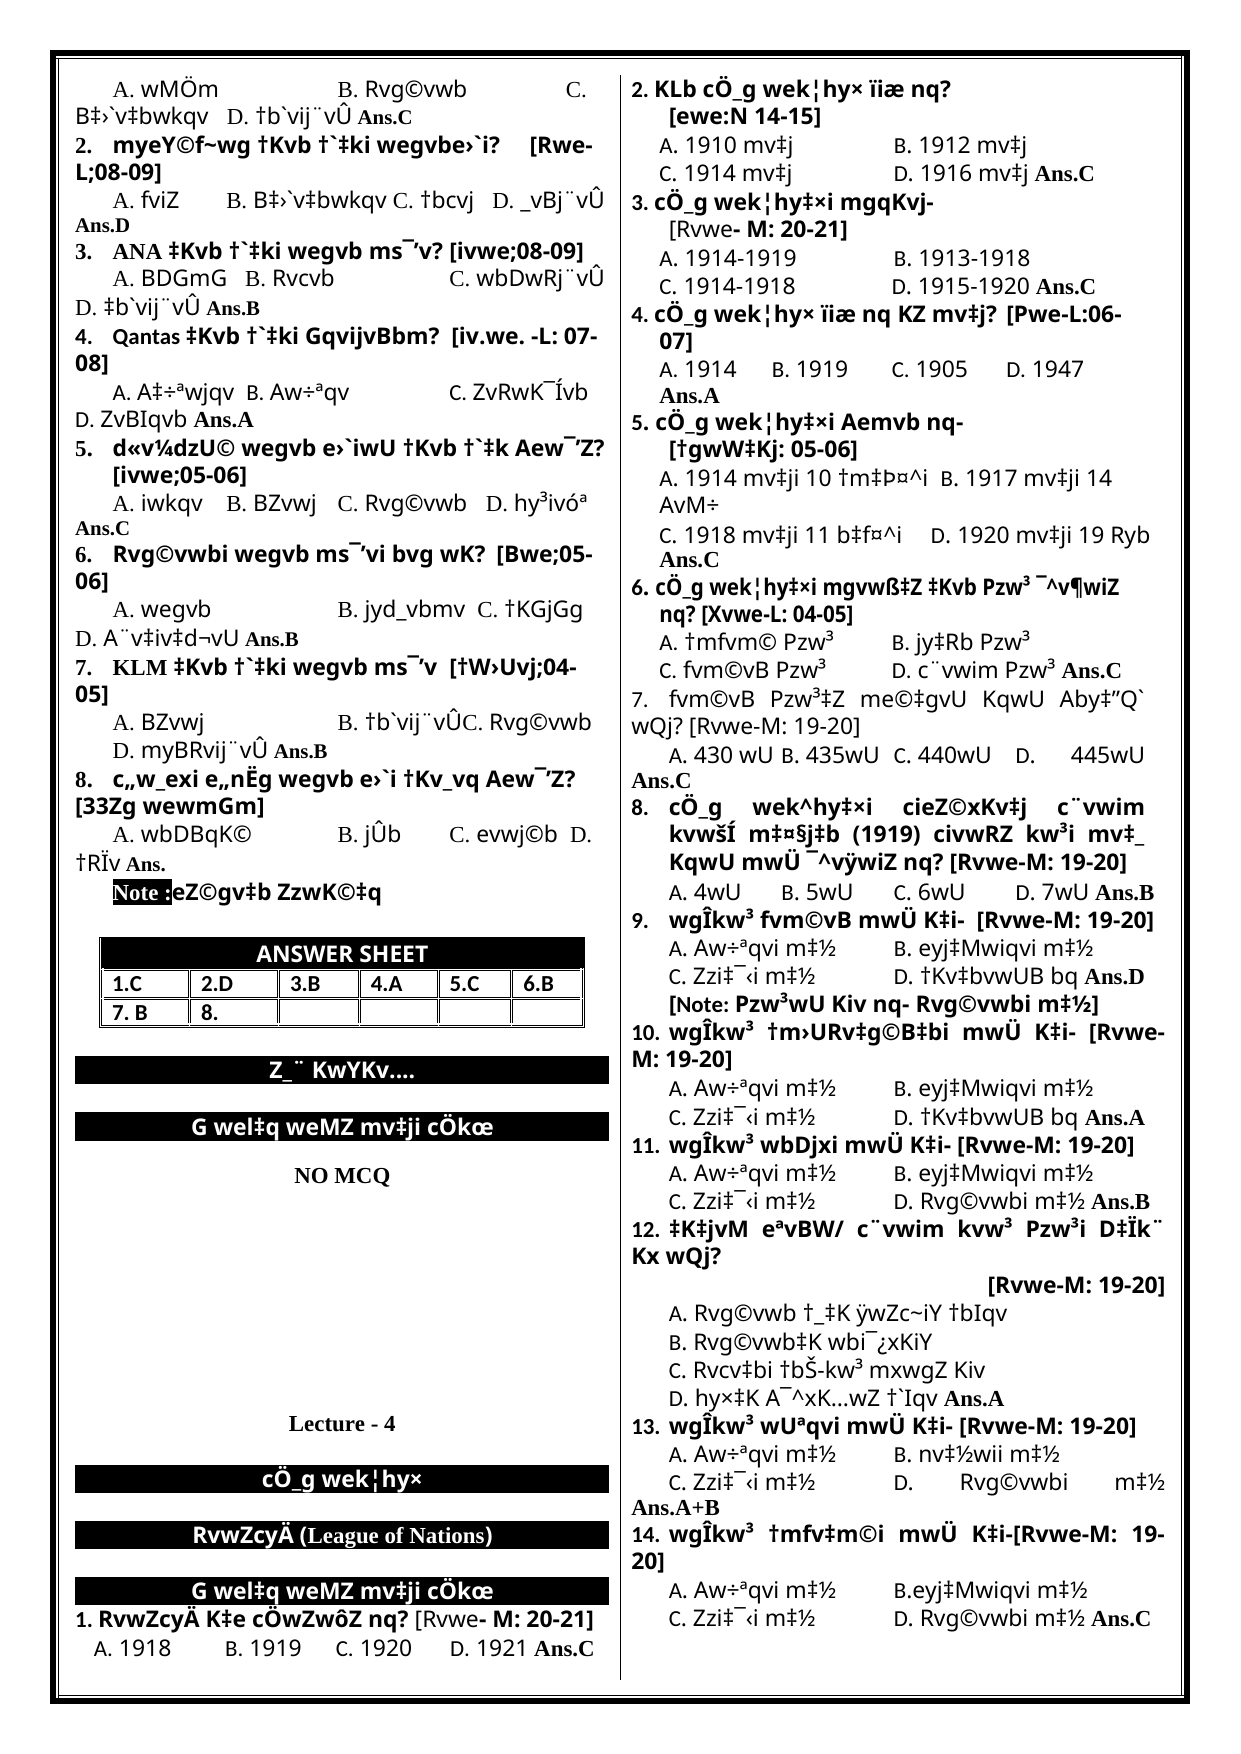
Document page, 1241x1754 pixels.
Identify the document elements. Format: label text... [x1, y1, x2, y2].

text C. Rvcv‡bi †bŠ-kw³ mxwgZ Kiv [631, 1356, 1165, 1384]
text A. 4wU B. 5wU C. 6wU D. 7wU Ans.B [631, 877, 1165, 906]
text Note :eZ©gv‡b ZzwK©‡q [75, 878, 609, 906]
text [Xvwe: L; 16-17; ivwe-K: 14-15] A. wMÖm B. Rvg©vwb C. B‡›`v‡bwkqv D. †b`vij¨vÛ Ans.C [75, 75, 609, 131]
text A. 1914 mv‡ji 10 †m‡Þ¤^i B. 1917 mv‡ji 14 AvM÷ [659, 464, 1145, 521]
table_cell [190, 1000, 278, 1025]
text [Rvwe-M: 19-20] [631, 1271, 1165, 1299]
text 6. Rvg©vwbi wegvb ms¯’vi bvg wK? [Bwe;05-06] A. wegvb B. jyd_vbmv C. †KGjGg D. A¨v‡iv‡d¬vU Ans.B [75, 540, 609, 653]
text 6. cÖ_g wek¦hy‡×i mgvwß‡Z ‡Kvb Pzw³ ¯^v¶wiZ nq? [Xvwe-L: 04-05] A. †mfvm© Pzw³ B. jy‡Rb Pzw³ C. fvm©vB Pzw³ D. c¨vwim Pzw³ Ans.C [631, 572, 1145, 685]
text A. 430 wU B. 435wU C. 440wU D. 445wU Ans.C [631, 741, 1145, 793]
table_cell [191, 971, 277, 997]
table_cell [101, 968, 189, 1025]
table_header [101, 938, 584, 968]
text 4. Qantas ‡Kvb †`‡ki GqvijvBbm? [iv.we. -L: 07-08] [75, 322, 609, 378]
text C. 1914 mv‡j D. 1916 mv‡j Ans.C [659, 159, 1145, 187]
text A. A‡÷ªwjqv B. Aw÷ªqv C. ZvRwK¯Ívb D. ZvBIqvb Ans.A [75, 378, 609, 434]
text NO MCQ [75, 1164, 609, 1188]
text RvwZcyÄ (League of Nations) [75, 1521, 609, 1549]
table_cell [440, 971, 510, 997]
text A. Aw÷ªqvi m‡½ B. eyj‡Mwiqvi m‡½ [631, 934, 1165, 962]
text [Note: Pzw³wU Kiv nq- Rvg©vwbi m‡½] [631, 990, 1165, 1018]
text A. Aw÷ªqvi m‡½ B. eyj‡Mwiqvi m‡½ [631, 1159, 1165, 1187]
text Lecture - 4 [75, 1413, 609, 1437]
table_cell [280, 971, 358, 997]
text A. Aw÷ªqvi m‡½ B. nv‡½wii m‡½ [631, 1440, 1165, 1468]
text 1. RvwZcyÄ K‡e cÖwZwôZ nq? [Rvwe- M: 20-21] [75, 1605, 609, 1633]
text 13. wgÎkw³ wUªqvi mwÜ K‡i- [Rvwe-M: 19-20] [631, 1412, 1165, 1440]
text C. Zzi‡¯‹i m‡½ D. Rvg©vwbi m‡½ Ans.C [631, 1604, 1165, 1632]
text 8. c„w_exi e„nËg wegvb e›`i †Kv_vq Aew¯’Z? [33Zg wewmGm] A. wbDBqK© B. jÛb C. evwj©b D. †RÏv Ans. [75, 765, 609, 878]
text A. Aw÷ªqvi m‡½ B. eyj‡Mwiqvi m‡½ [631, 1074, 1165, 1102]
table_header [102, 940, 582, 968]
list myeY©f~wg †Kvb †`‡ki wegvbe›`i? [Rwe-L;08-09] A. fviZ B. B‡›`v‡bwkqv C. †bcvj D. _vBj¨vÛ Ans.D [75, 131, 609, 237]
text A. Rvg©vwb †_‡K ÿwZc~iY †bIqv [631, 1299, 1165, 1327]
text A. 1918 B. 1919 C. 1920 D. 1921 Ans.C [75, 1633, 609, 1662]
text D. hy×‡K A¯^xK…wZ †`Iqv Ans.A [631, 1384, 1165, 1412]
text 14. wgÎkw³ †mfv‡m©i mwÜ K‡i-[Rvwe-M: 19-20] [631, 1520, 1165, 1576]
list ANA ‡Kvb †`‡ki wegvb ms¯’v? [ivwe;08-09] A. BDGmG B. Rvcvb C. wbDwRj¨vÛ D. ‡b`vij¨vÛ Ans.B [75, 237, 609, 322]
text 9. wgÎkw³ fvm©vB mwÜ K‡i- [Rvwe-M: 19-20] [631, 906, 1165, 934]
text B. Rvg©vwb‡K wbi¯¿xKiY [631, 1327, 1165, 1356]
text G wel‡q weMZ mv‡ji cÖkœ [75, 1577, 609, 1605]
text C. Zzi‡¯‹i m‡½ D. †Kv‡bvwUB bq Ans.D [631, 962, 1165, 990]
text 11. wgÎkw³ wbDjxi mwÜ K‡i- [Rvwe-M: 19-20] [631, 1131, 1165, 1159]
text cÖ_g wek¦hy× [75, 1465, 609, 1493]
text 3. cÖ_g wek¦hy‡×i mgqKvj- [Rvwe- M: 20-21] [631, 187, 1145, 244]
text A. 1914-1919 B. 1913-1918 [659, 244, 1145, 272]
text 10. wgÎkw³ †m›URv‡g©B‡bi mwÜ K‡i- [Rvwe-M: 19-20] [631, 1018, 1165, 1074]
text 2. KLb cÖ_g wek¦hy× ïiæ nq? [ewe:N 14-15] [631, 75, 1145, 131]
text A. 1910 mv‡j B. 1912 mv‡j [659, 131, 1145, 159]
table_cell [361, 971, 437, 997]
text Z_¨ KwYKv.... [75, 1056, 609, 1084]
text C. 1914-1918 D. 1915-1920 Ans.C [659, 272, 1145, 300]
text 12. ‡K‡jvM eªvBW/ c¨vwim kvw³ Pzw³i D‡Ïk¨ Kx wQj? [631, 1215, 1165, 1271]
text C. Zzi‡¯‹i m‡½ D. Rvg©vwbi m‡½ Ans.B [631, 1187, 1165, 1215]
text G wel‡q weMZ mv‡ji cÖkœ [75, 1112, 609, 1141]
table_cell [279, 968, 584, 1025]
text 8. cÖ_g wek^hy‡×i cieZ©xKv‡j c¨vwim kvwšÍ m‡¤§j‡b (1919) civwRZ kw³i mv‡_ KqwU mwÜ ¯^vÿwiZ nq? [Rvwe-M: 19-20] [631, 793, 1145, 877]
text 5. d«v¼dzU© wegvb e›`iwU †Kvb †`‡k Aew¯’Z? [ivwe;05-06] A. iwkqv B. BZvwj C. Rvg©vwb D. hy³ivóª Ans.C [75, 434, 609, 540]
text C. Zzi‡¯‹i m‡½ D. †Kv‡bvwUB bq Ans.A [631, 1102, 1165, 1131]
text 7. KLM ‡Kvb †`‡ki wegvb ms¯’v [†W›Uvj;04-05] A. BZvwj B. †b`vij¨vÛ C. Rvg©vwb D. myBRvij¨vÛ Ans.B [75, 653, 609, 765]
text 5. cÖ_g wek¦hy‡×i Aemvb nq- [†gwW‡Kj: 05-06] [631, 408, 1145, 464]
text 4. cÖ_g wek¦hy× ïiæ nq KZ mv‡j? [Pwe-L:06-07] A. 1914 B. 1919 C. 1905 D. 1947 Ans.A [631, 300, 1145, 408]
text 7. fvm©vB Pzw³‡Z me©‡gvU KqwU Aby‡”Q` wQj? [Rvwe-M: 19-20] [631, 685, 1145, 741]
text A. Aw÷ªqvi m‡½ B.eyj‡Mwiqvi m‡½ [631, 1576, 1165, 1604]
text C. 1918 mv‡ji 11 b‡f¤^i D. 1920 mv‡ji 19 Ryb Ans.C [659, 521, 1145, 572]
text C. Zzi‡¯‹i m‡½ D. Rvg©vwbi m‡½ Ans.A+B [631, 1468, 1165, 1520]
